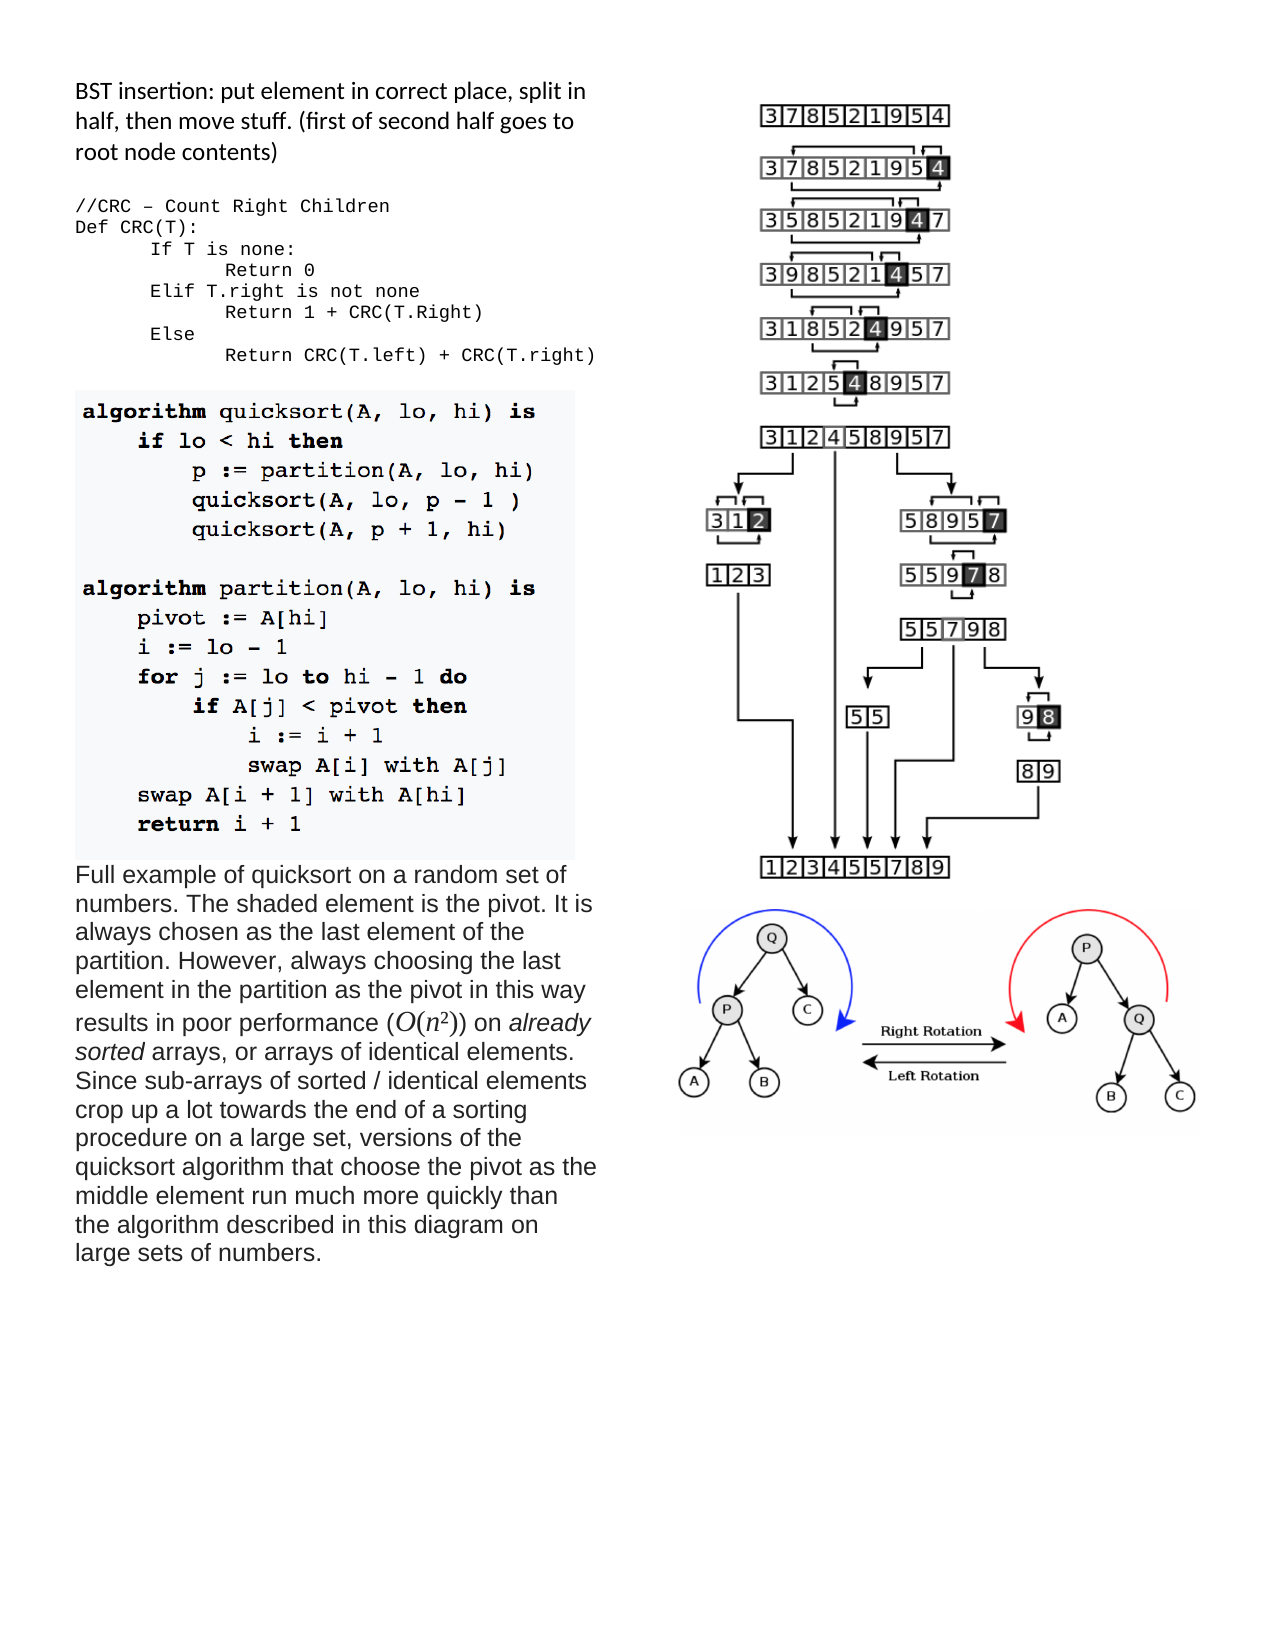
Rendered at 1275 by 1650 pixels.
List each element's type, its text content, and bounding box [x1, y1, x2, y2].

text Def CRC(T): [75, 218, 600, 239]
text Elif T.right is not none [75, 282, 600, 303]
text If T is none: [75, 239, 600, 261]
text Else [75, 324, 600, 346]
text Full example of quicksort on a random set of numbers. The shaded element is the pivot. It is always chosen as the last element of the partition. However, always choosing the last element in the partition as the pivot in this way results in poor performance (O(n²)) on already sorted arrays, or arrays of identical elements. Since sub-arrays of sorted / identical elements crop up a lot towards the end of a sorting procedure on a large set, versions of the quicksort algorithm that choose the pivot as the middle element run much more quickly than the algorithm described in this diagram on large sets of numbers. [75, 860, 600, 1267]
text Return 0 [75, 261, 600, 282]
text BST insertion: put element in correct place, split in half, then move stuff. (first of second half goes to root node contents) [75, 75, 600, 167]
picture [75, 390, 576, 860]
text //CRC – Count Right Children [75, 197, 600, 218]
text Return CRC(T.left) + CRC(T.right) [75, 346, 600, 367]
text Return 1 + CRC(T.Right) [75, 303, 600, 324]
picture [675, 75, 1200, 1135]
